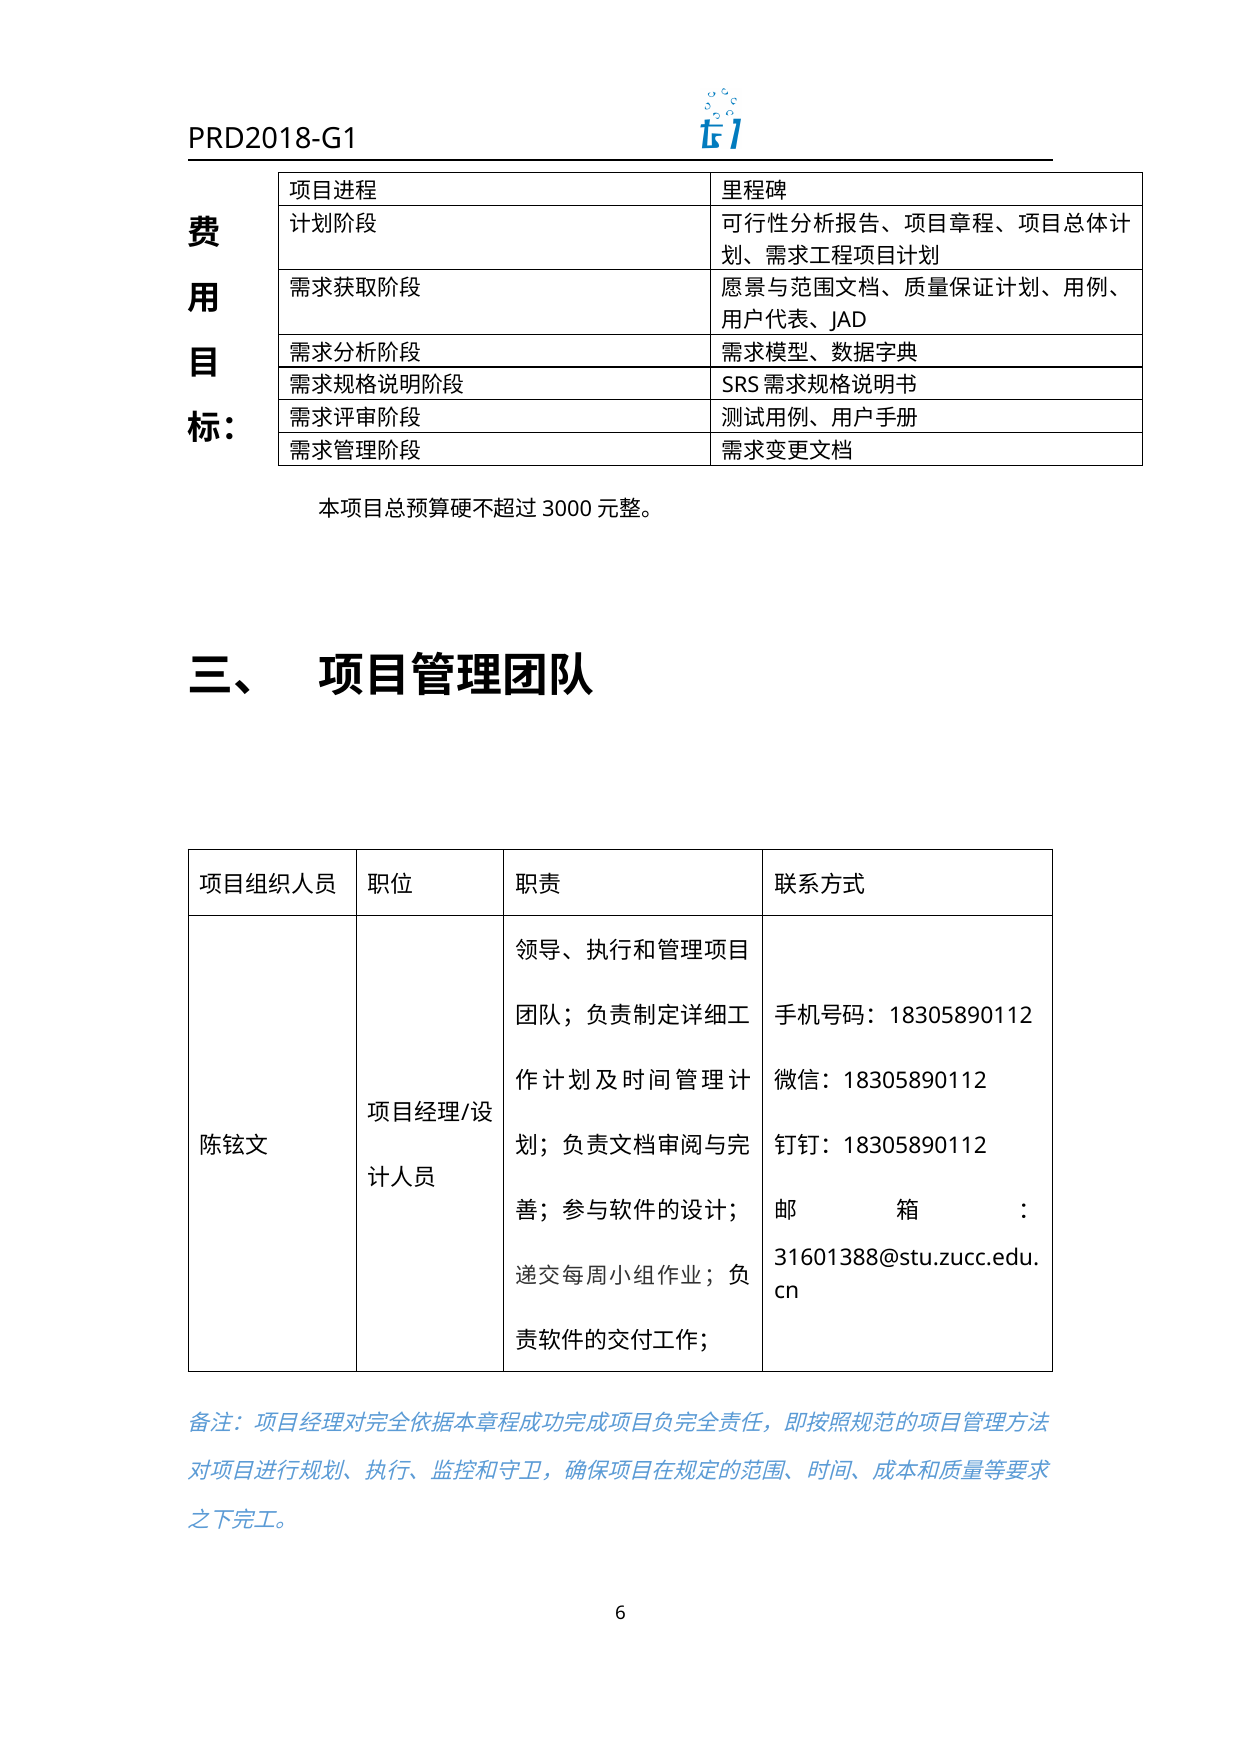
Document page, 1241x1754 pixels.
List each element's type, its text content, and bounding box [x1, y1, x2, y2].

table_cell 需求分析阶段 [279, 335, 710, 366]
table_cell 愿景与范围文档、质量保证计划、用例、用户代表、JAD [711, 270, 1142, 334]
text 费用目标： [187, 198, 278, 458]
text 备注：项目经理对完全依据本章程成功完成项目负完全责任，即按照规范的项目管理方法对项目进行规划、执行、监控和守卫，确保项目在规定的范围、时间、成本和质量等要求之下完工。 [187, 1404, 1053, 1534]
table_header 联系方式 [763, 850, 1052, 914]
table_cell 可行性分析报告、项目章程、项目总体计划、需求工程项目计划 [711, 206, 1142, 269]
table_cell 测试用例、用户手册 [711, 400, 1142, 432]
table_header 职位 [357, 850, 503, 914]
table_header 项目进程 [279, 173, 710, 205]
table_cell 需求变更文档 [711, 433, 1142, 465]
picture [700, 88, 742, 149]
table_cell 项目经理/设计人员 [357, 916, 503, 1371]
table_cell SRS需求规格说明书 [711, 368, 1142, 399]
table_cell 需求获取阶段 [279, 270, 710, 334]
table_cell 陈铉文 [189, 916, 356, 1371]
table_header 项目组织人员 [189, 850, 356, 914]
table_cell 手机号码：18305890112 微信：18305890112 钉钉：18305890112 邮箱：31601388@stu.zucc.edu.cn [763, 916, 1052, 1371]
table_cell 计划阶段 [279, 206, 710, 269]
table_header 职责 [504, 850, 762, 914]
subtitle 项目管理团队 [187, 623, 1053, 721]
table_cell 领导、执行和管理项目团队；负责制定详细工作计划及时间管理计划；负责文档审阅与完善；参与软件的设计；递交每周小组作业；负责软件的交付工作； [504, 916, 762, 1371]
table_cell 需求管理阶段 [279, 433, 710, 465]
text 本项目总预算硬不超过3000 元整。 [231, 458, 1053, 523]
table_cell 需求规格说明阶段 [279, 368, 710, 399]
table_header 里程碑 [711, 173, 1142, 205]
table_cell 需求模型、数据字典 [711, 335, 1142, 366]
table_cell 需求评审阶段 [279, 400, 710, 432]
